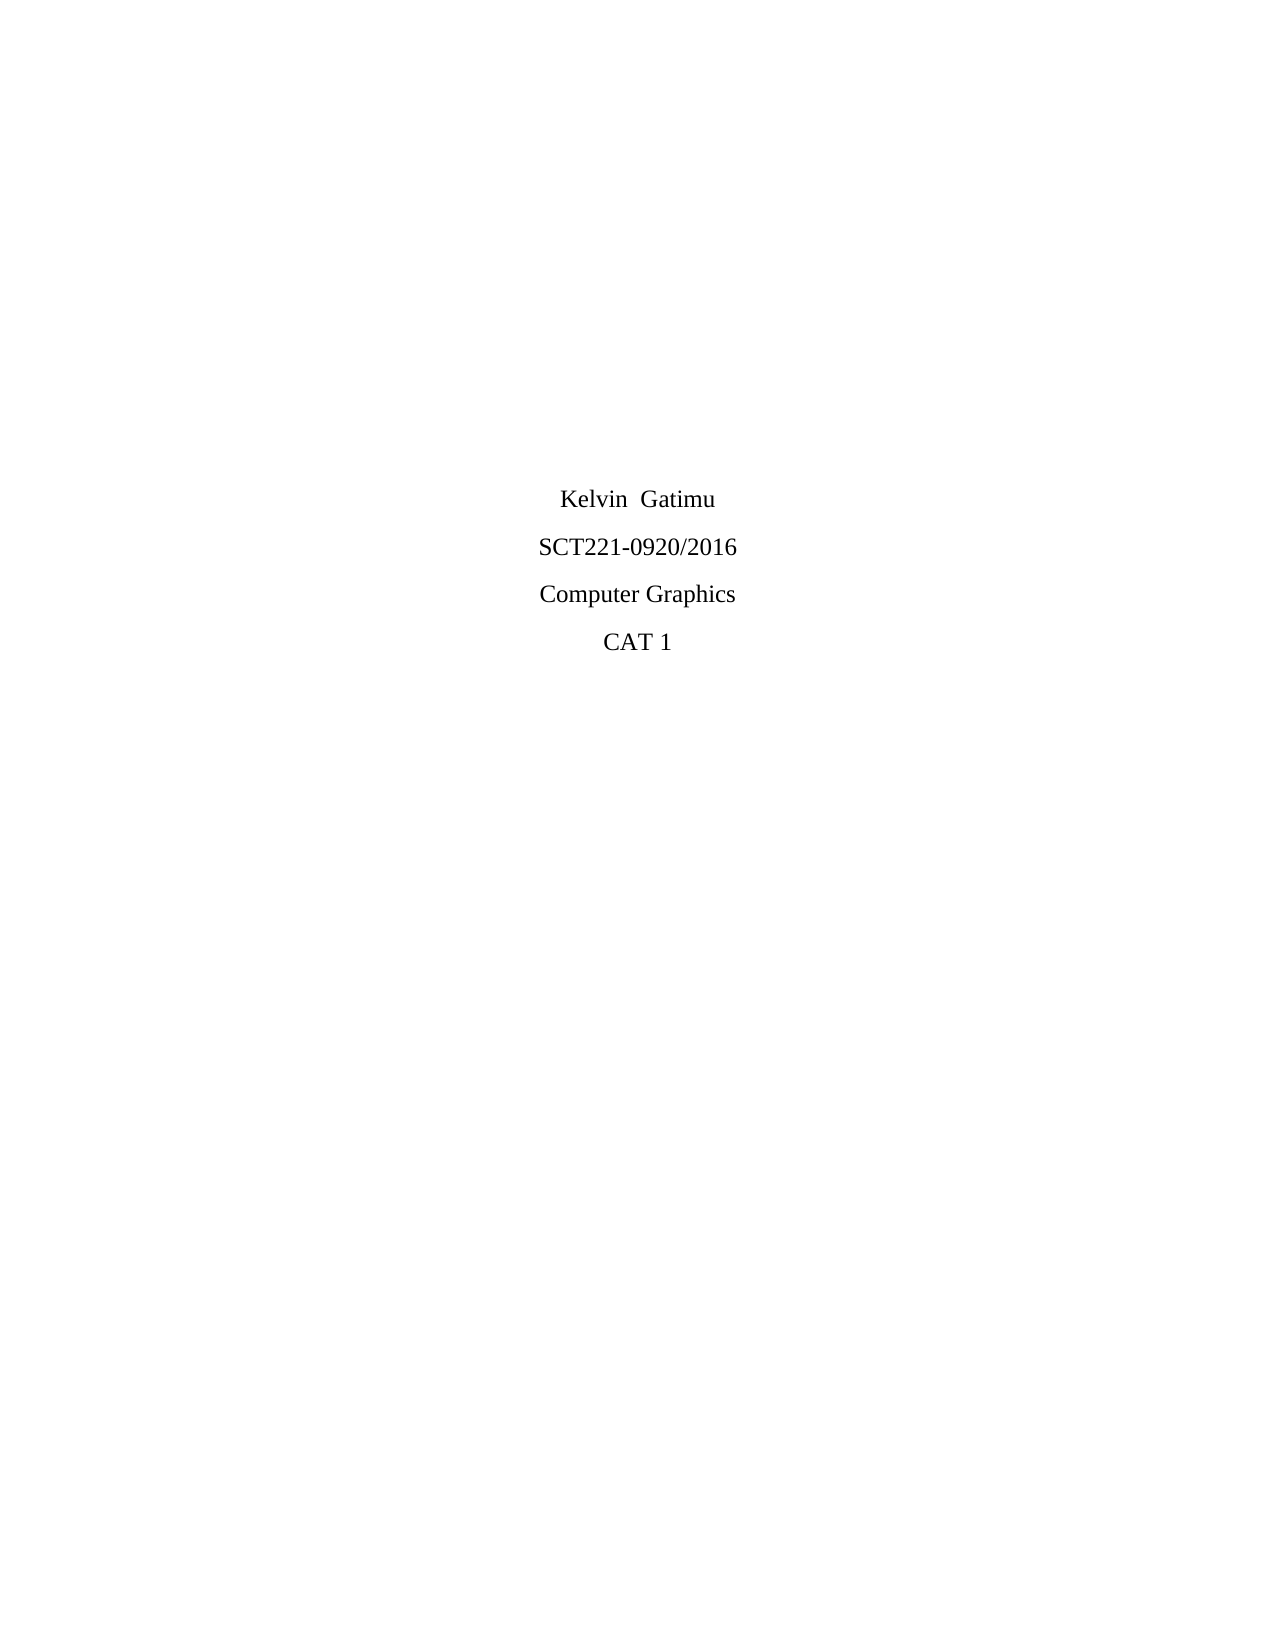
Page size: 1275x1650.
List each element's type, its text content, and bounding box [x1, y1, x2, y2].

text CAT 1 [150, 627, 1125, 656]
text SCT221-0920/2016 [150, 532, 1125, 560]
text Kelvin Gatimu [150, 484, 1125, 513]
text Computer Graphics [150, 579, 1125, 608]
